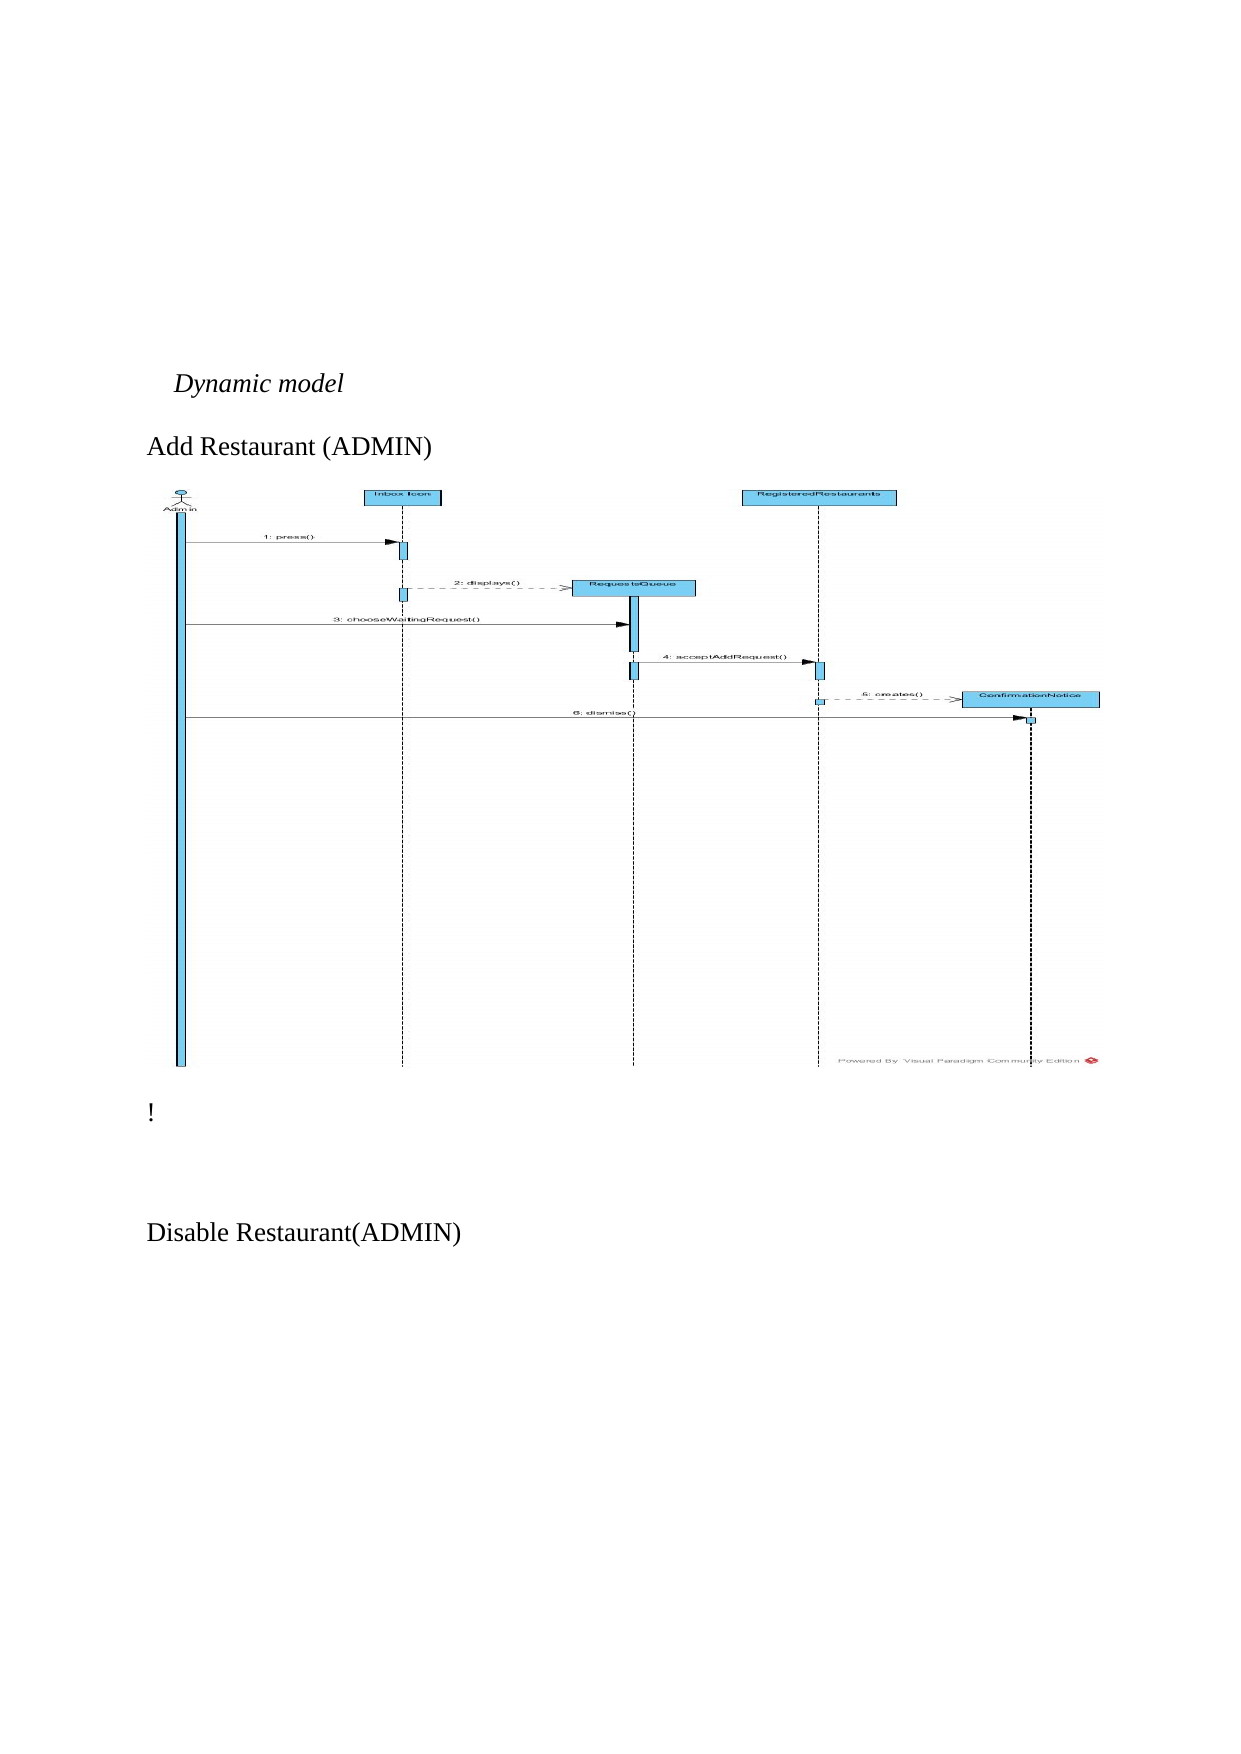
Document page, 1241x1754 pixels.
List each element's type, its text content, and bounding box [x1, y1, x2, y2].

text ! [146, 1096, 1093, 1127]
text Dynamic model [173, 367, 1093, 398]
text Disable Restaurant(ADMIN) [146, 1216, 1081, 1247]
text Add Restaurant (ADMIN) [146, 430, 1081, 461]
picture [146, 489, 1105, 1068]
